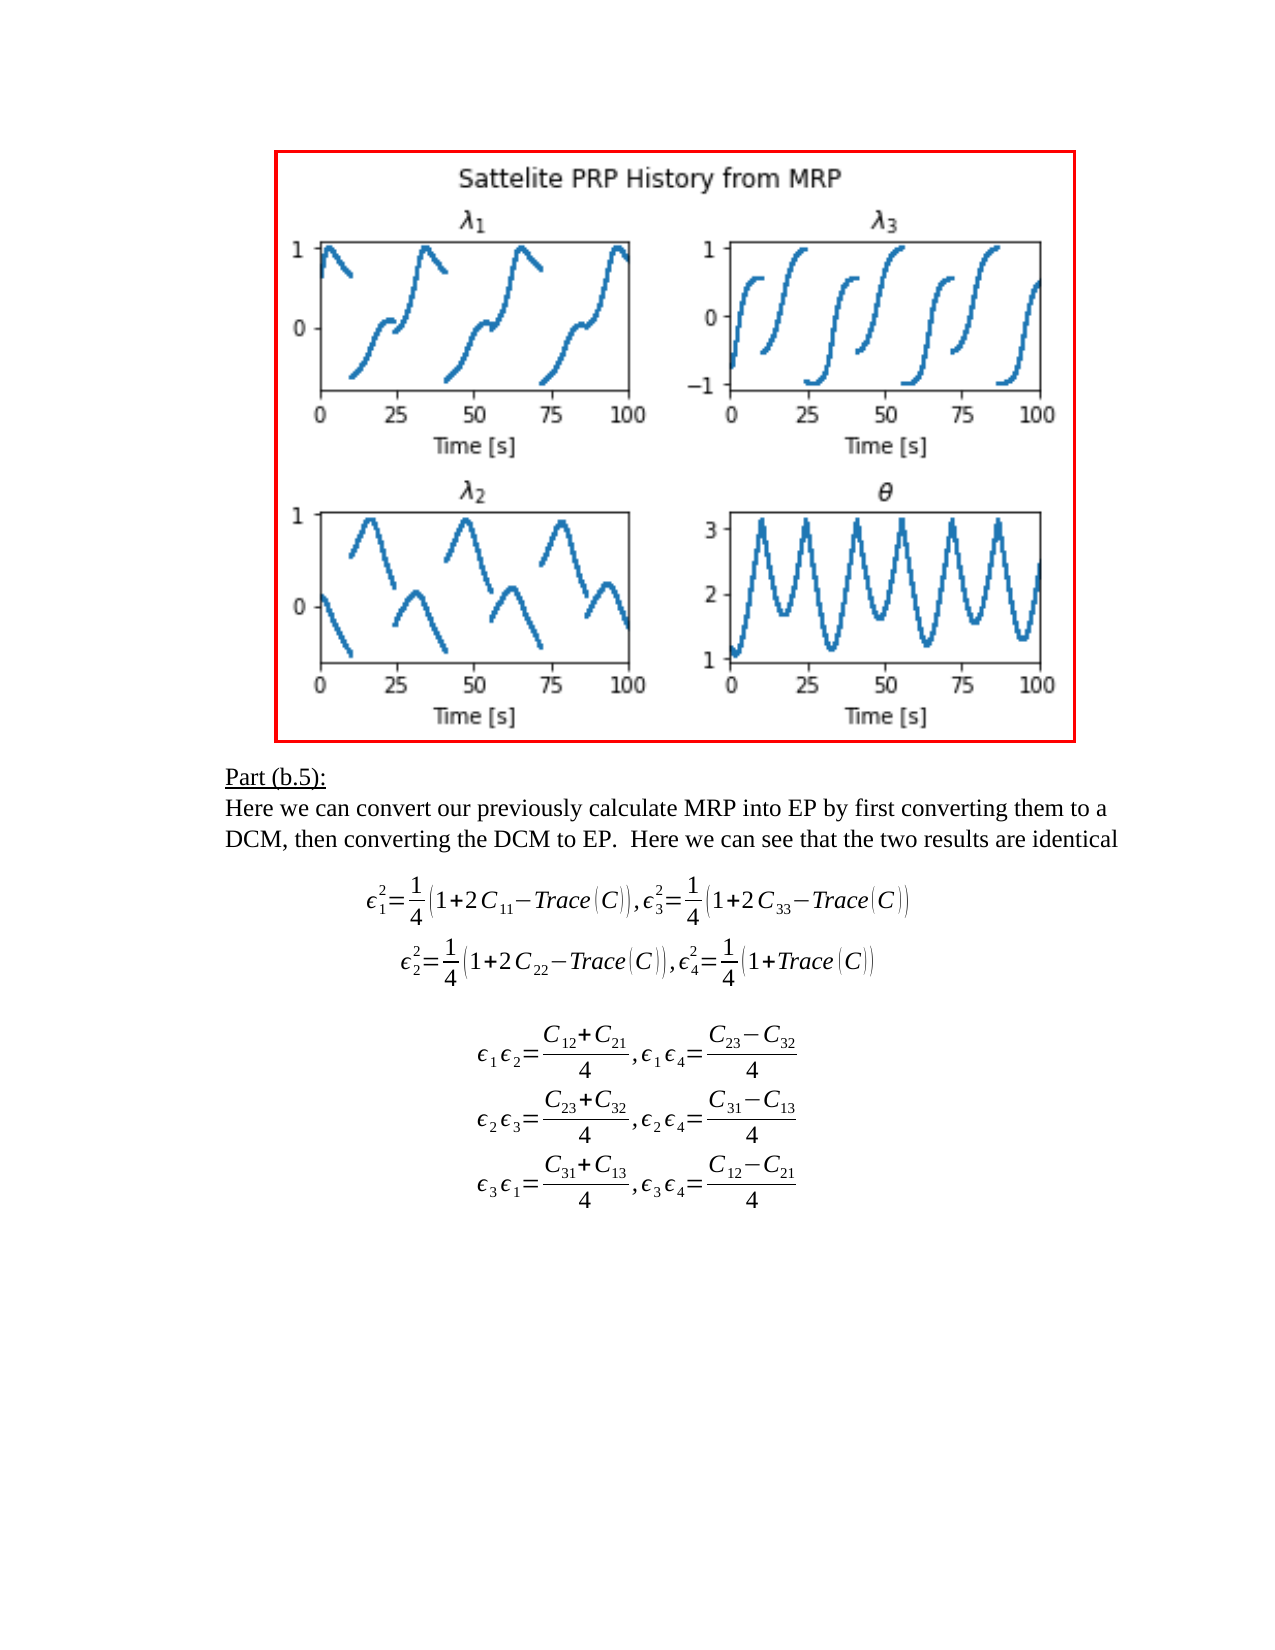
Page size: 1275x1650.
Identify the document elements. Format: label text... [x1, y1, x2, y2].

text Part (b.5): [150, 762, 1125, 791]
text Here we can convert our previously calculate MRP into EP by first converting them to a DCM, then converting the DCM to EP. Here we can see that the two results are identical [225, 793, 1125, 853]
picture [278, 153, 1073, 740]
